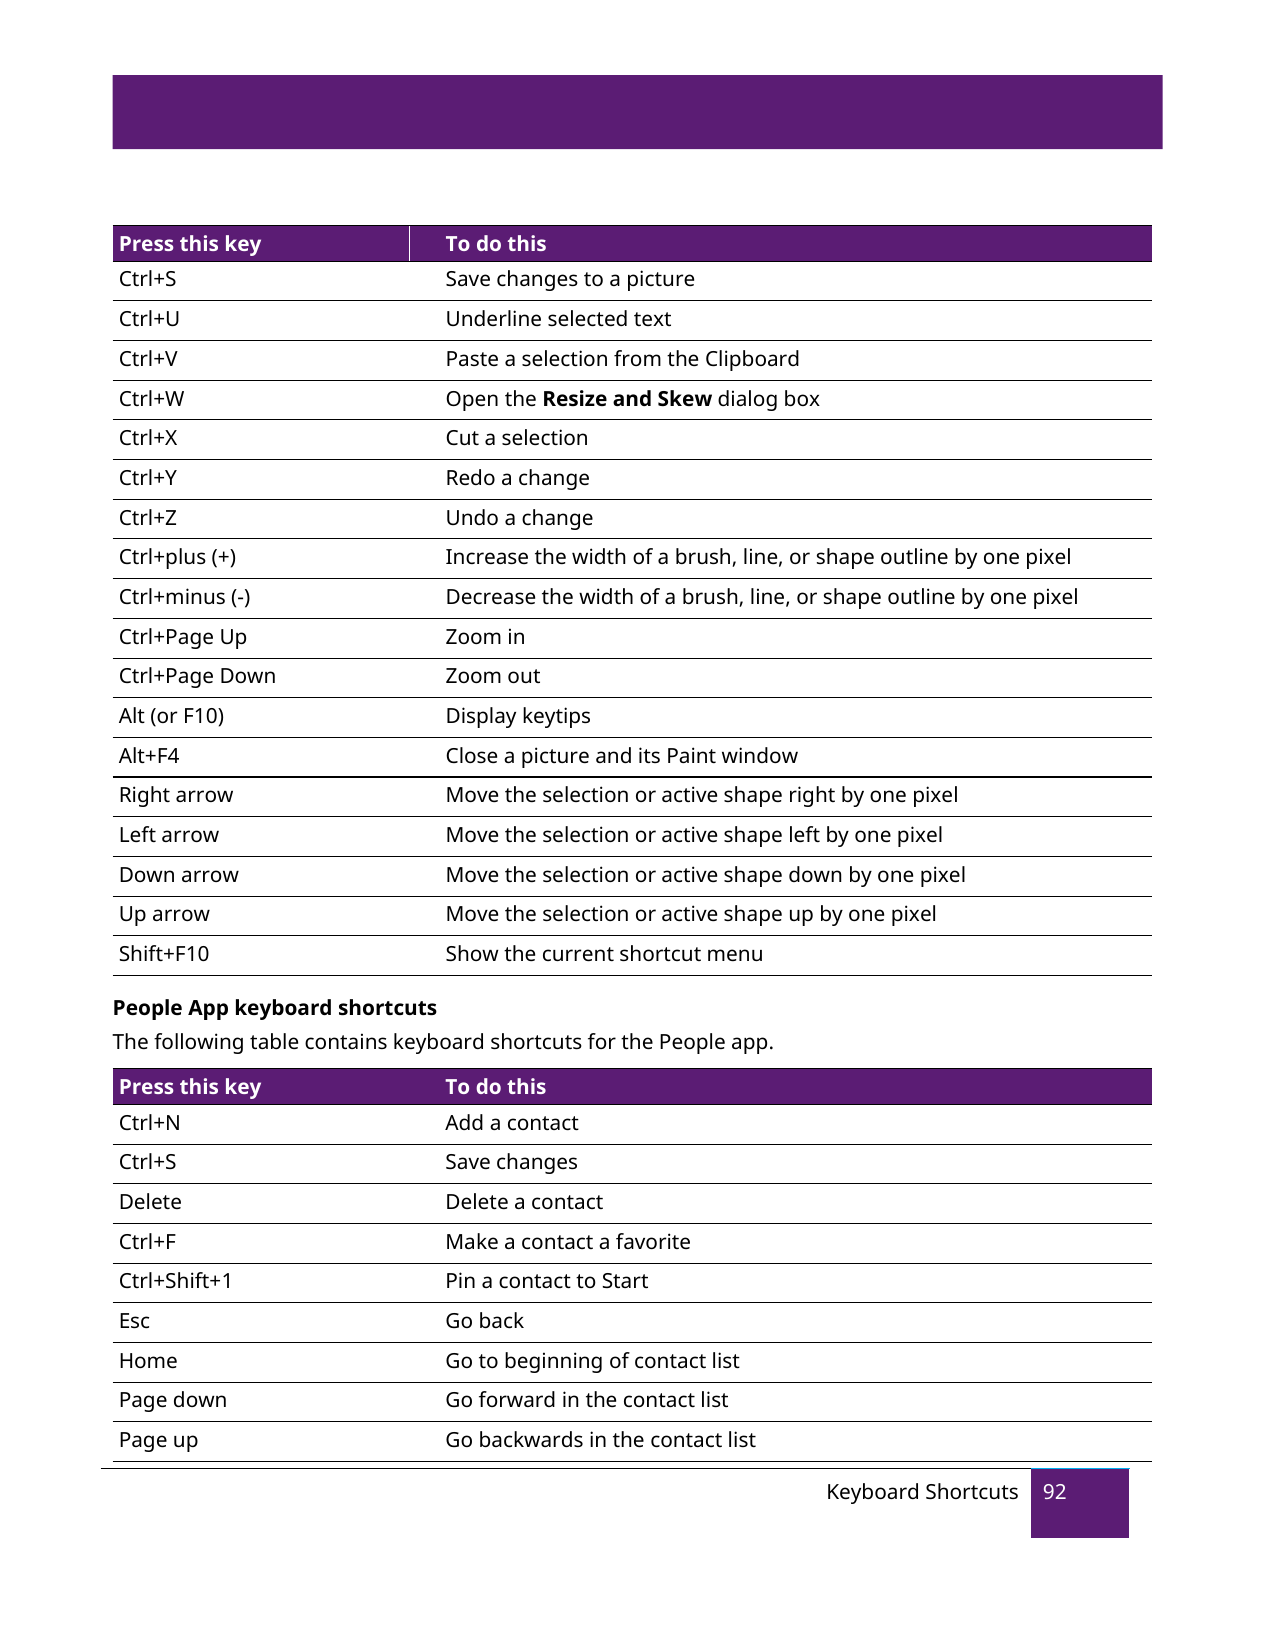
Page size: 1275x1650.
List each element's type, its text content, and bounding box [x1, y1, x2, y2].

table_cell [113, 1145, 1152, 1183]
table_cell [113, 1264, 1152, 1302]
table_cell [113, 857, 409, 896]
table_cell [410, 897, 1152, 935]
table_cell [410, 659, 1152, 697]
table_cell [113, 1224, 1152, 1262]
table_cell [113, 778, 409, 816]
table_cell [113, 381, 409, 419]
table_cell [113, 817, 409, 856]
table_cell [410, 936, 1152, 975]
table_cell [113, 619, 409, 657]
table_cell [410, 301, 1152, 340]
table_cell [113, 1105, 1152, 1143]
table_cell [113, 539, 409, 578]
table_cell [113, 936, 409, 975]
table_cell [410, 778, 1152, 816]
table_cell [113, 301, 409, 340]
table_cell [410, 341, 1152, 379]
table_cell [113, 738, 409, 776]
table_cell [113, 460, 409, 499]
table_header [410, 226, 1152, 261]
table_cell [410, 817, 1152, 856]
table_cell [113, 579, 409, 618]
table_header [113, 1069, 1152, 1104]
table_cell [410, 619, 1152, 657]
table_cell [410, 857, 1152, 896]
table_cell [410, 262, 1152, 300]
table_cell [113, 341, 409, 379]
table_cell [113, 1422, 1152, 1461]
picture [915, 65, 1177, 162]
subtitle People App keyboard shortcuts [112, 993, 1162, 1021]
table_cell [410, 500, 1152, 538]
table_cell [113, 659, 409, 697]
text The following table contains keyboard shortcuts for the People app. [112, 1027, 1162, 1056]
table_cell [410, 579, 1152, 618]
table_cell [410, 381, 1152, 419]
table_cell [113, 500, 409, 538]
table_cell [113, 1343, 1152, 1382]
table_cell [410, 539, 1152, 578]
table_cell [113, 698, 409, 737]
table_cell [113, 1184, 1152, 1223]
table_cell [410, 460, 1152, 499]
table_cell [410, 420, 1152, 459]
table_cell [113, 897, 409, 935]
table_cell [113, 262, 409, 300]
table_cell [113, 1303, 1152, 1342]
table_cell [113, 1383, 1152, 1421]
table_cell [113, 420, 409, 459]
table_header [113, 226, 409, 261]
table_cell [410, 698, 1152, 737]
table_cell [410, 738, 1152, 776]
